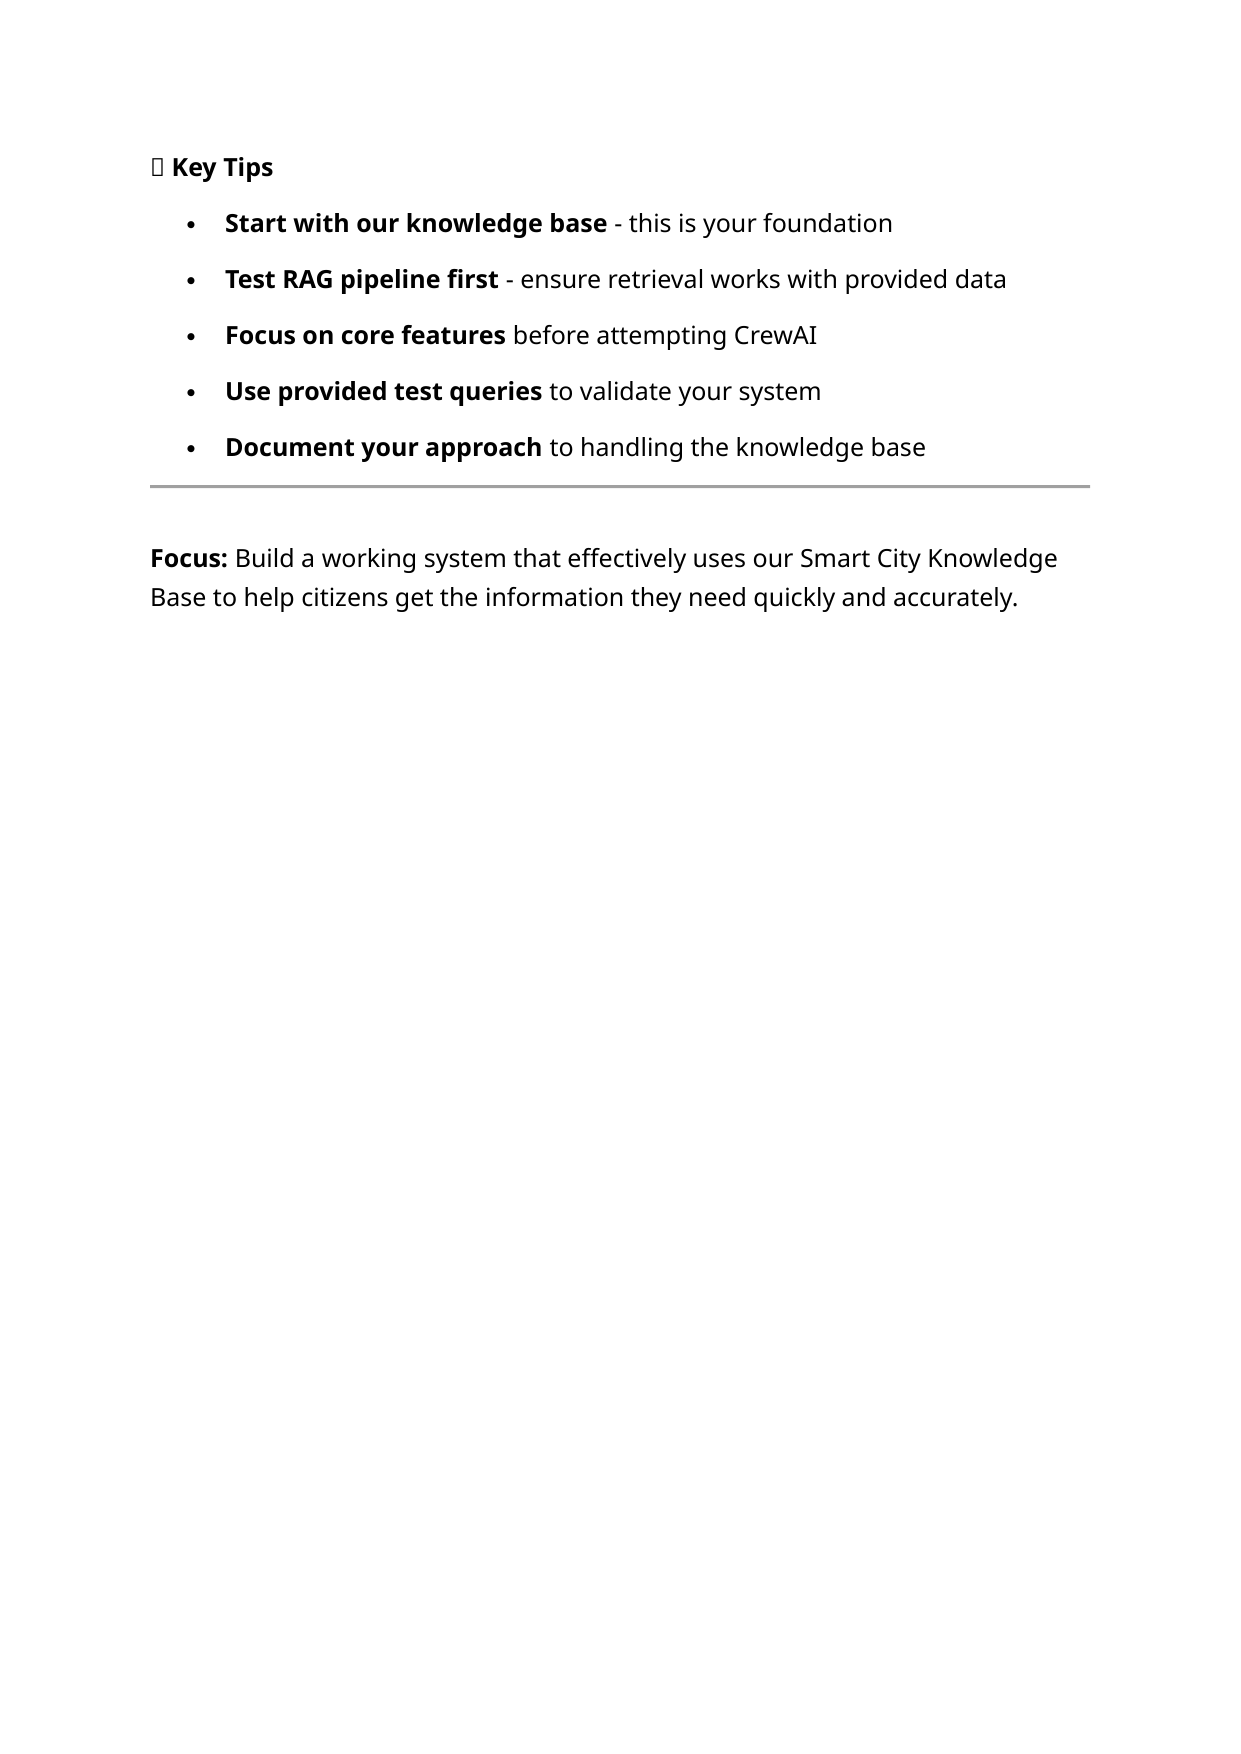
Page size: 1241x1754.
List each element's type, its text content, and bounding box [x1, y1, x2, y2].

list Test RAG pipeline first - ensure retrieval works with provided data [187, 262, 1090, 296]
list Document your approach to handling the knowledge base [187, 429, 1090, 463]
list Use provided test queries to validate your system [187, 373, 1090, 407]
list Focus on core features before attempting CrewAI [187, 317, 1090, 352]
text 💡 Key Tips [150, 150, 1090, 184]
list Start with our knowledge base - this is your foundation [187, 206, 1090, 240]
text Focus: Build a working system that effectively uses our Smart City Knowledge Base to help citizens get the information they need quickly and accurately. [150, 541, 1090, 614]
